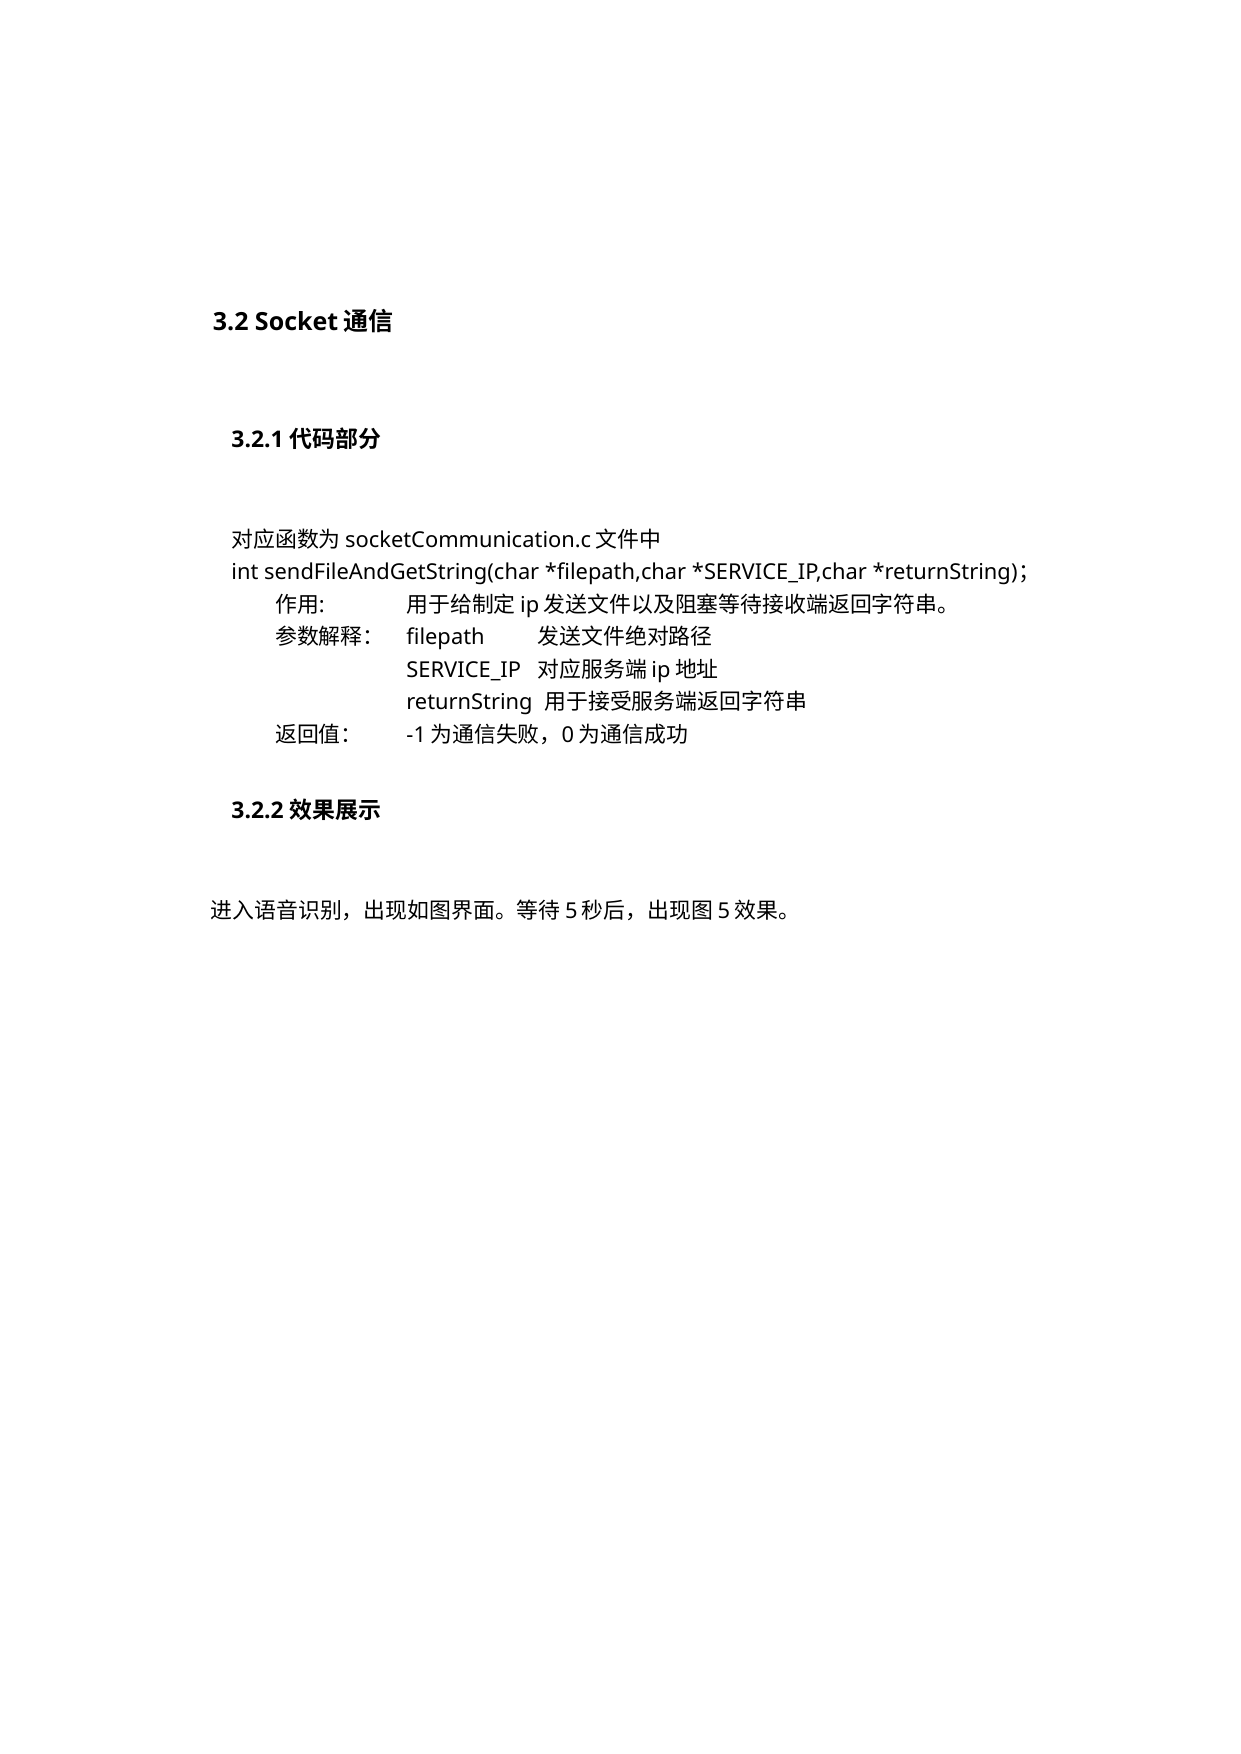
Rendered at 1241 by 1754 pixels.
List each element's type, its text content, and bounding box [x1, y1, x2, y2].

text int sendFileAndGetString(char *filepath,char *SERVICE_IP,char *returnString)； [187, 554, 1053, 586]
text 进入语音识别，出现如图界面。等待5秒后，出现图5效果。 [187, 892, 1053, 925]
text SERVICE_IP 对应服务端ip地址 [187, 651, 1053, 684]
subtitle 3.2 Socket通信 [187, 287, 1053, 352]
text returnString 用于接受服务端返回字符串 [187, 684, 1053, 716]
text 对应函数为socketCommunication.c文件中 [187, 521, 1053, 554]
text 返回值： -1为通信失败，0为通信成功 [187, 716, 1053, 749]
text 作用: 用于给制定ip发送文件以及阻塞等待接收端返回字符串。 [187, 586, 1053, 619]
subtitle 3.2.1 代码部分 [187, 405, 1053, 470]
subtitle 3.2.2 效果展示 [187, 776, 1053, 841]
text 参数解释： filepath 发送文件绝对路径 [187, 619, 1053, 651]
